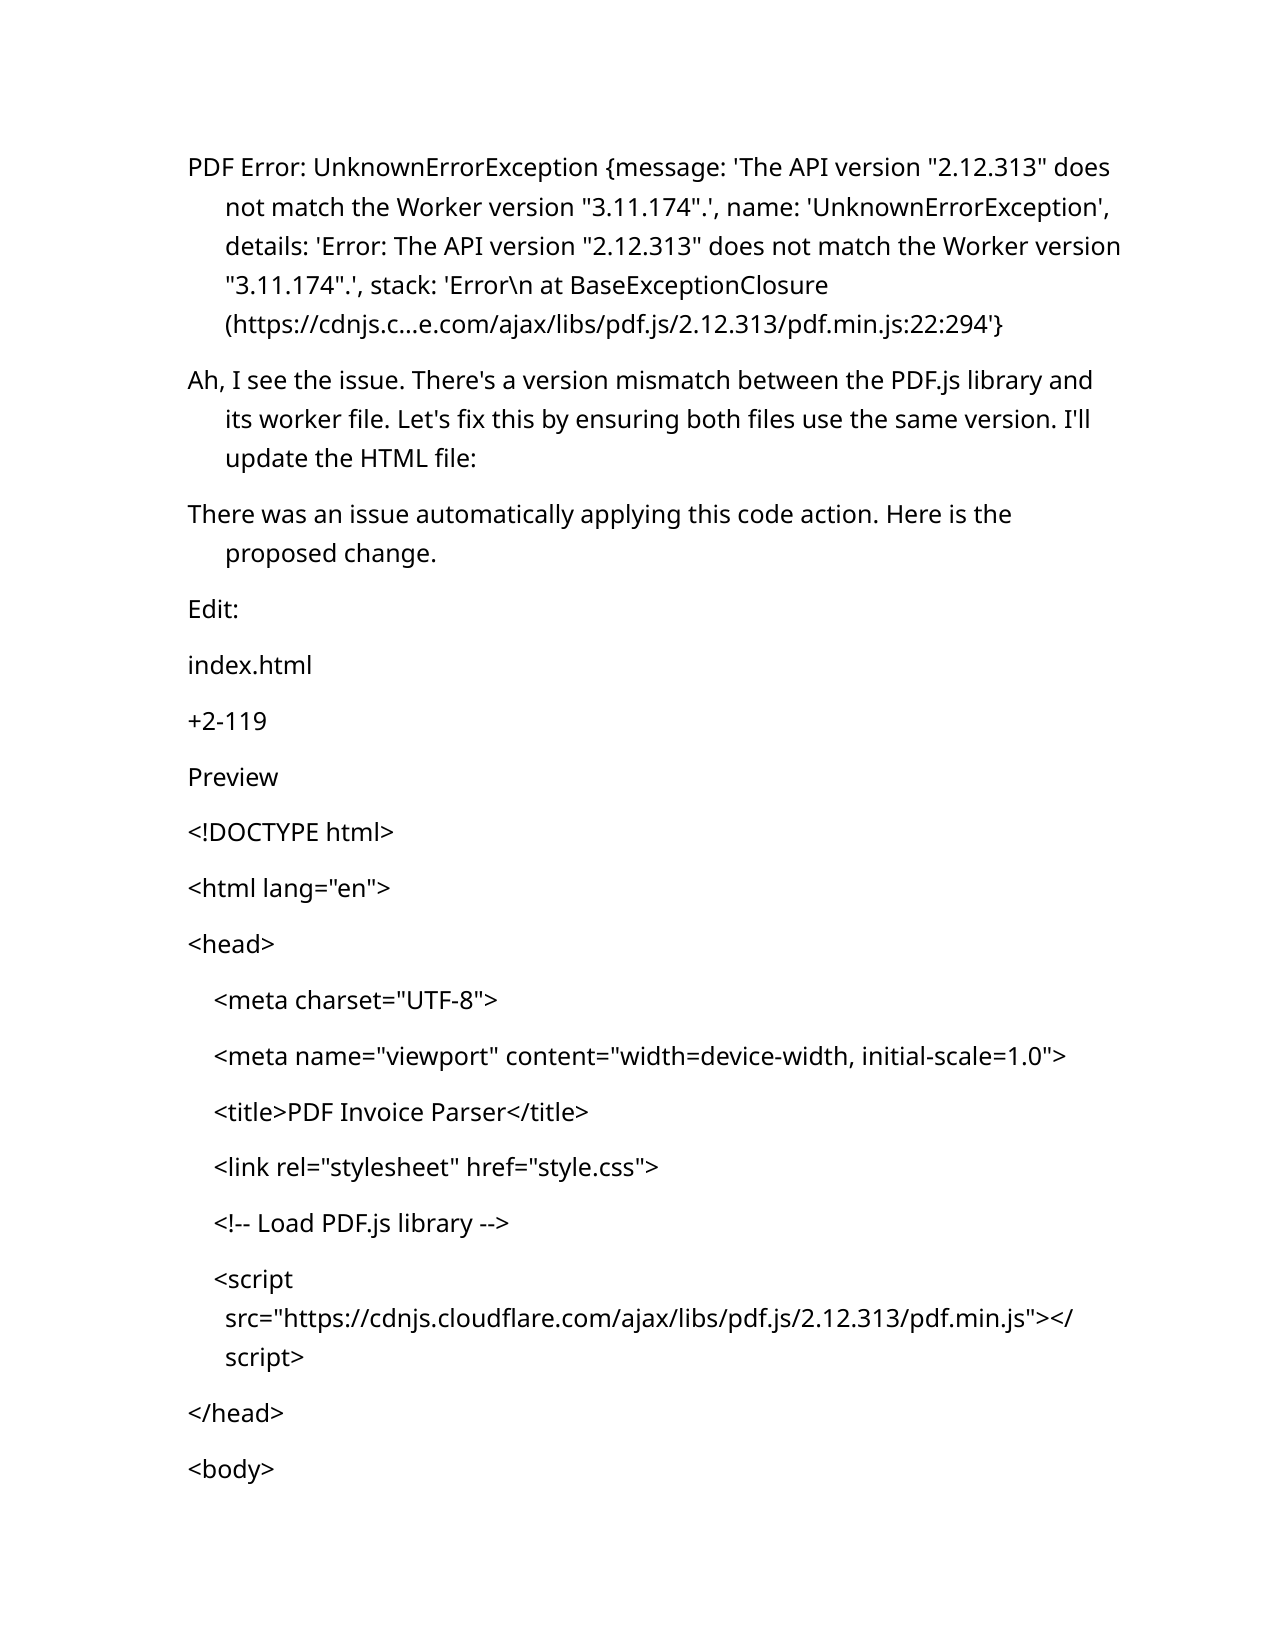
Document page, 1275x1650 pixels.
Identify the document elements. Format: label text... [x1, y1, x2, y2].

text <script src="https://cdnjs.cloudflare.com/ajax/libs/pdf.js/2.12.313/pdf.min.js"></script> [187, 1262, 1125, 1374]
text <meta name="viewport" content="width=device-width, initial-scale=1.0"> [187, 1038, 1125, 1072]
text Edit: [187, 592, 1125, 626]
text <head> [187, 927, 1125, 961]
text There was an issue automatically applying this code action. Here is the proposed change. [187, 497, 1125, 570]
text index.html [187, 647, 1125, 682]
text <meta charset="UTF-8"> [187, 982, 1125, 1017]
text PDF Error: UnknownErrorException {message: 'The API version "2.12.313" does not match the Worker version "3.11.174".', name: 'UnknownErrorException', details: 'Error: The API version "2.12.313" does not match the Worker version "3.11.174".', stack: 'Error\n at BaseExceptionClosure (https://cdnjs.c…e.com/ajax/libs/pdf.js/2.12.313/pdf.min.js:22:294'} [187, 150, 1125, 341]
text <!-- Load PDF.js library --> [187, 1206, 1125, 1240]
text <title>PDF Invoice Parser</title> [187, 1094, 1125, 1128]
text <link rel="stylesheet" href="style.css"> [187, 1150, 1125, 1184]
text <body> [187, 1452, 1125, 1486]
text Preview [187, 759, 1125, 793]
text </head> [187, 1396, 1125, 1430]
text +2-119 [187, 703, 1125, 737]
text <html lang="en"> [187, 871, 1125, 905]
text <!DOCTYPE html> [187, 815, 1125, 849]
text Ah, I see the issue. There's a version mismatch between the PDF.js library and its worker file. Let's fix this by ensuring both files use the same version. I'll update the HTML file: [187, 362, 1125, 475]
